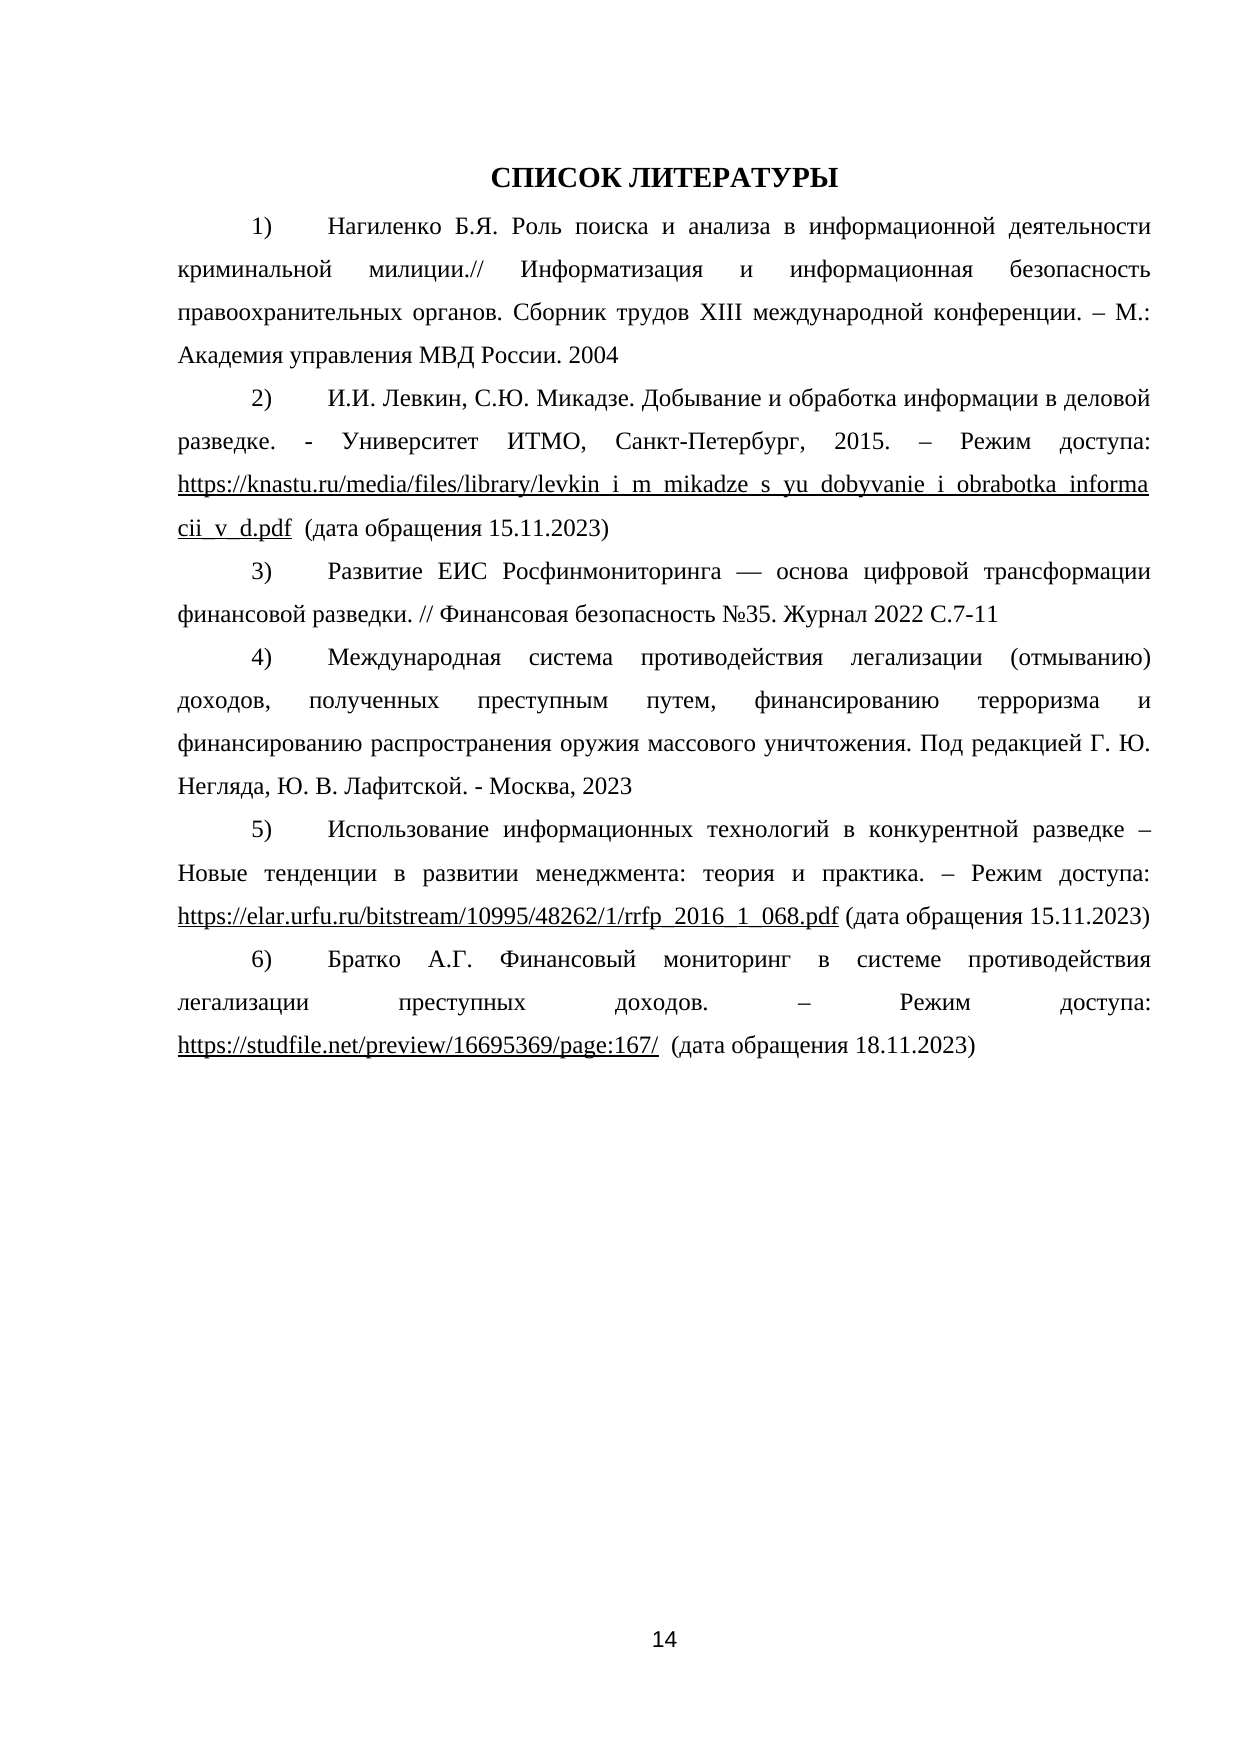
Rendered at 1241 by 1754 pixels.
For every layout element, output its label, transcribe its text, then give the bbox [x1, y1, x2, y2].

list Использование информационных технологий в конкурентной разведке – Новые тенденции в развитии менеджмента: теория и практика. – Режим доступа: https://elar.urfu.ru/bitstream/10995/48262/1/rrfp_2016_1_068.pdf (дата обращения 15.11.2023) [177, 814, 1152, 929]
list Нагиленко Б.Я. Роль поиска и анализа в информационной деятельности криминальной милиции.// Информатизация и информационная безопасность правоохранительных органов. Сборник трудов XIII международной конференции. – М.: Академия управления МВД России. 2004 [177, 211, 1152, 369]
subtitle СПИСОК ЛИТЕРАТУРЫ [177, 160, 1152, 193]
list Развитие ЕИС Росфинмониторинга — основа цифровой трансформации финансовой разведки. // Финансовая безопасность №35. Журнал 2022 С.7-11 [177, 556, 1152, 628]
list Братко А.Г. Финансовый мониторинг в системе противодействия легализации преступных доходов. – Режим доступа: https://studfile.net/preview/16695369/page:167/ (дата обращения 18.11.2023) [177, 944, 1152, 1059]
list И.И. Левкин, С.Ю. Микадзе. Добывание и обработка информации в деловой разведке. - Университет ИТМО, Санкт-Петербург, 2015. – Режим доступа: https://knastu.ru/media/files/library/levkin_i_m_mikadze_s_yu_dobyvanie_i_obrabotka_informacii_v_d.pdf (дата обращения 15.11.2023) [177, 383, 1152, 541]
list Международная система противодействия легализации (отмыванию) доходов, полученных преступным путем, финансированию терроризма и финансированию распространения оружия массового уничтожения. Под редакцией Г. Ю. Негляда, Ю. В. Лафитской. - Москва, 2023 [177, 642, 1152, 800]
